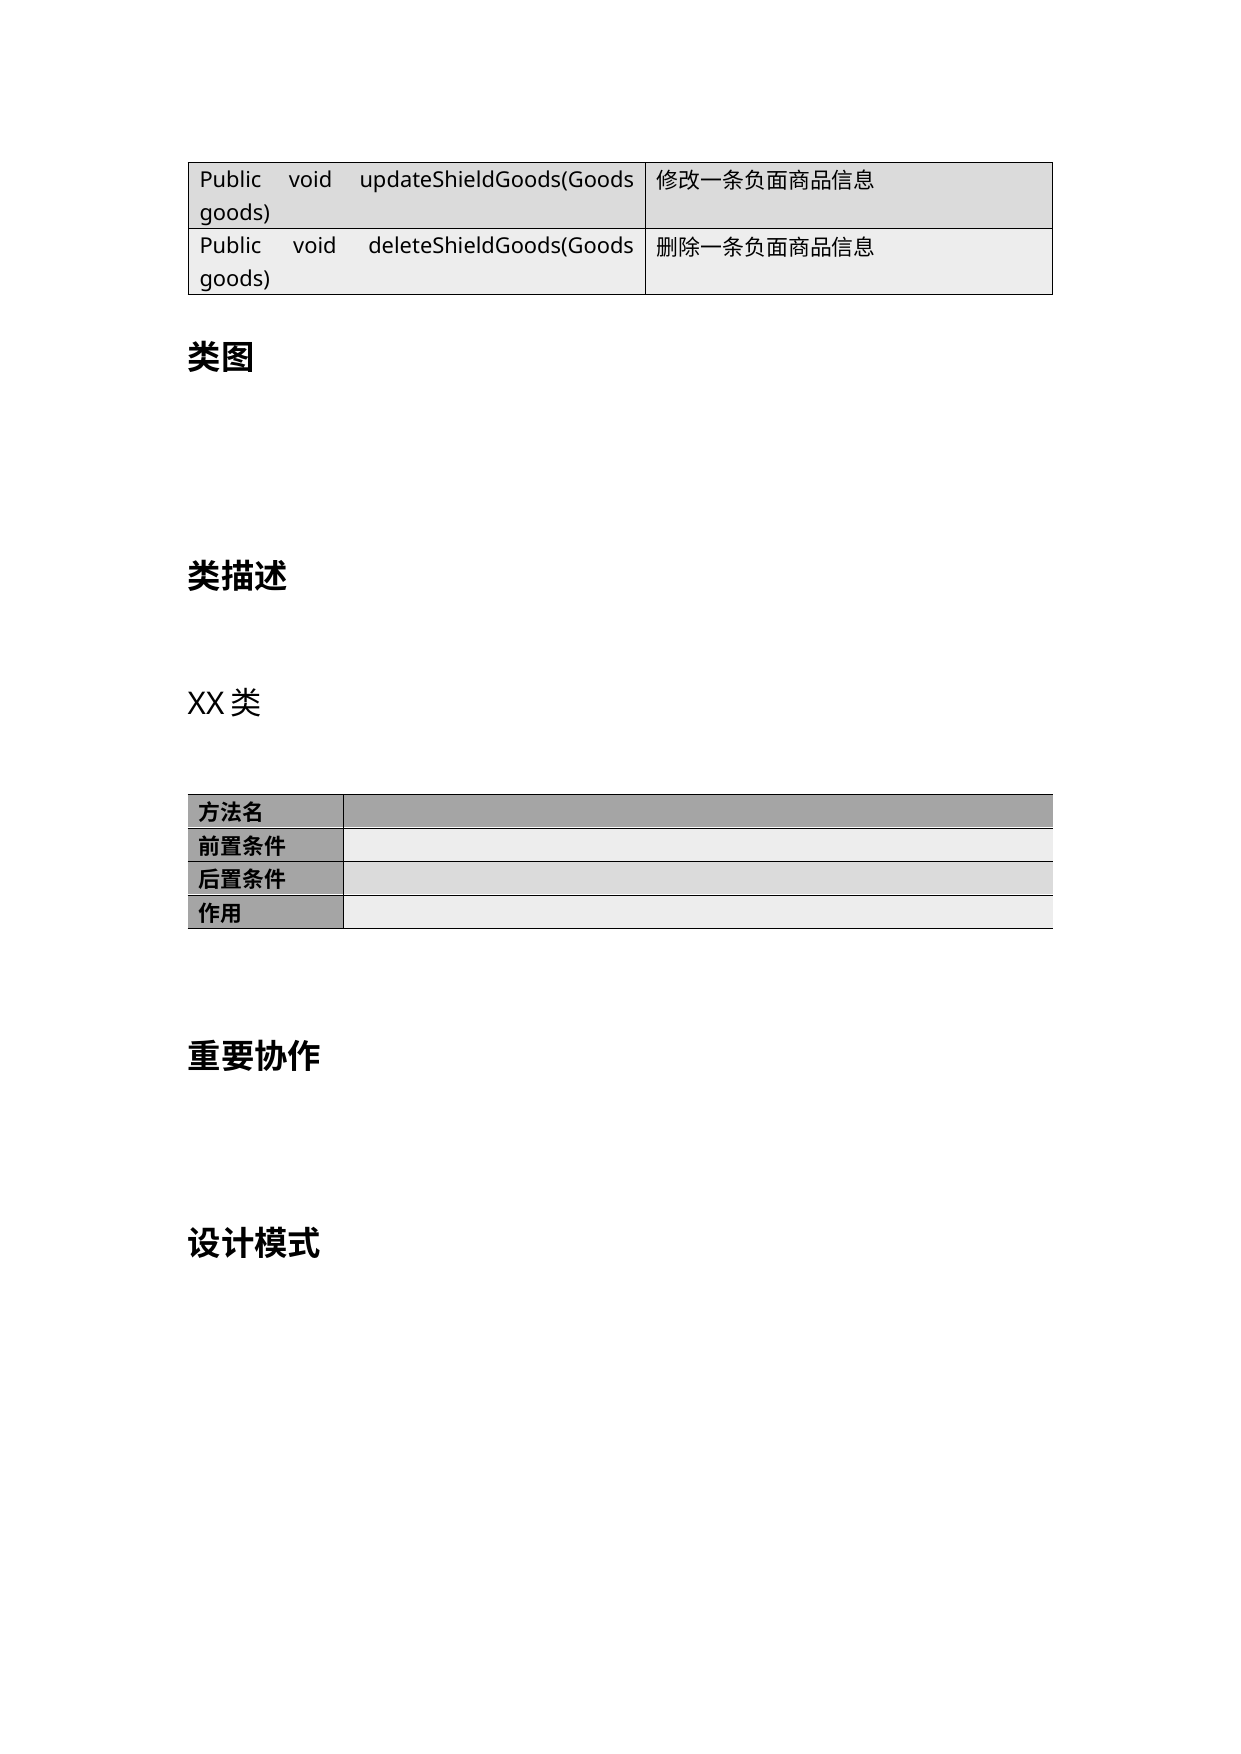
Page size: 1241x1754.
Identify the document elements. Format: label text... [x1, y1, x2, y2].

table_cell 作用 [188, 896, 343, 928]
table_cell [344, 829, 1053, 861]
table_cell 修改一条负面商品信息 [646, 163, 1052, 228]
table_cell 后置条件 [188, 862, 343, 894]
subtitle 类描述 [187, 541, 1053, 606]
table_cell 删除一条负面商品信息 [646, 229, 1052, 294]
subtitle 重要协作 [187, 1021, 1053, 1086]
subtitle XX类 [187, 669, 1053, 734]
table_cell [344, 862, 1053, 894]
table_header [344, 795, 1053, 827]
table_cell [344, 896, 1053, 928]
subtitle 设计模式 [187, 1208, 1053, 1273]
table_header 方法名 [188, 795, 343, 827]
table_cell Public void updateShieldGoods(Goods goods) [189, 163, 645, 228]
table_cell Public void deleteShieldGoods(Goods goods) [189, 229, 645, 294]
table_cell 前置条件 [188, 829, 343, 861]
subtitle 类图 [187, 322, 1053, 387]
